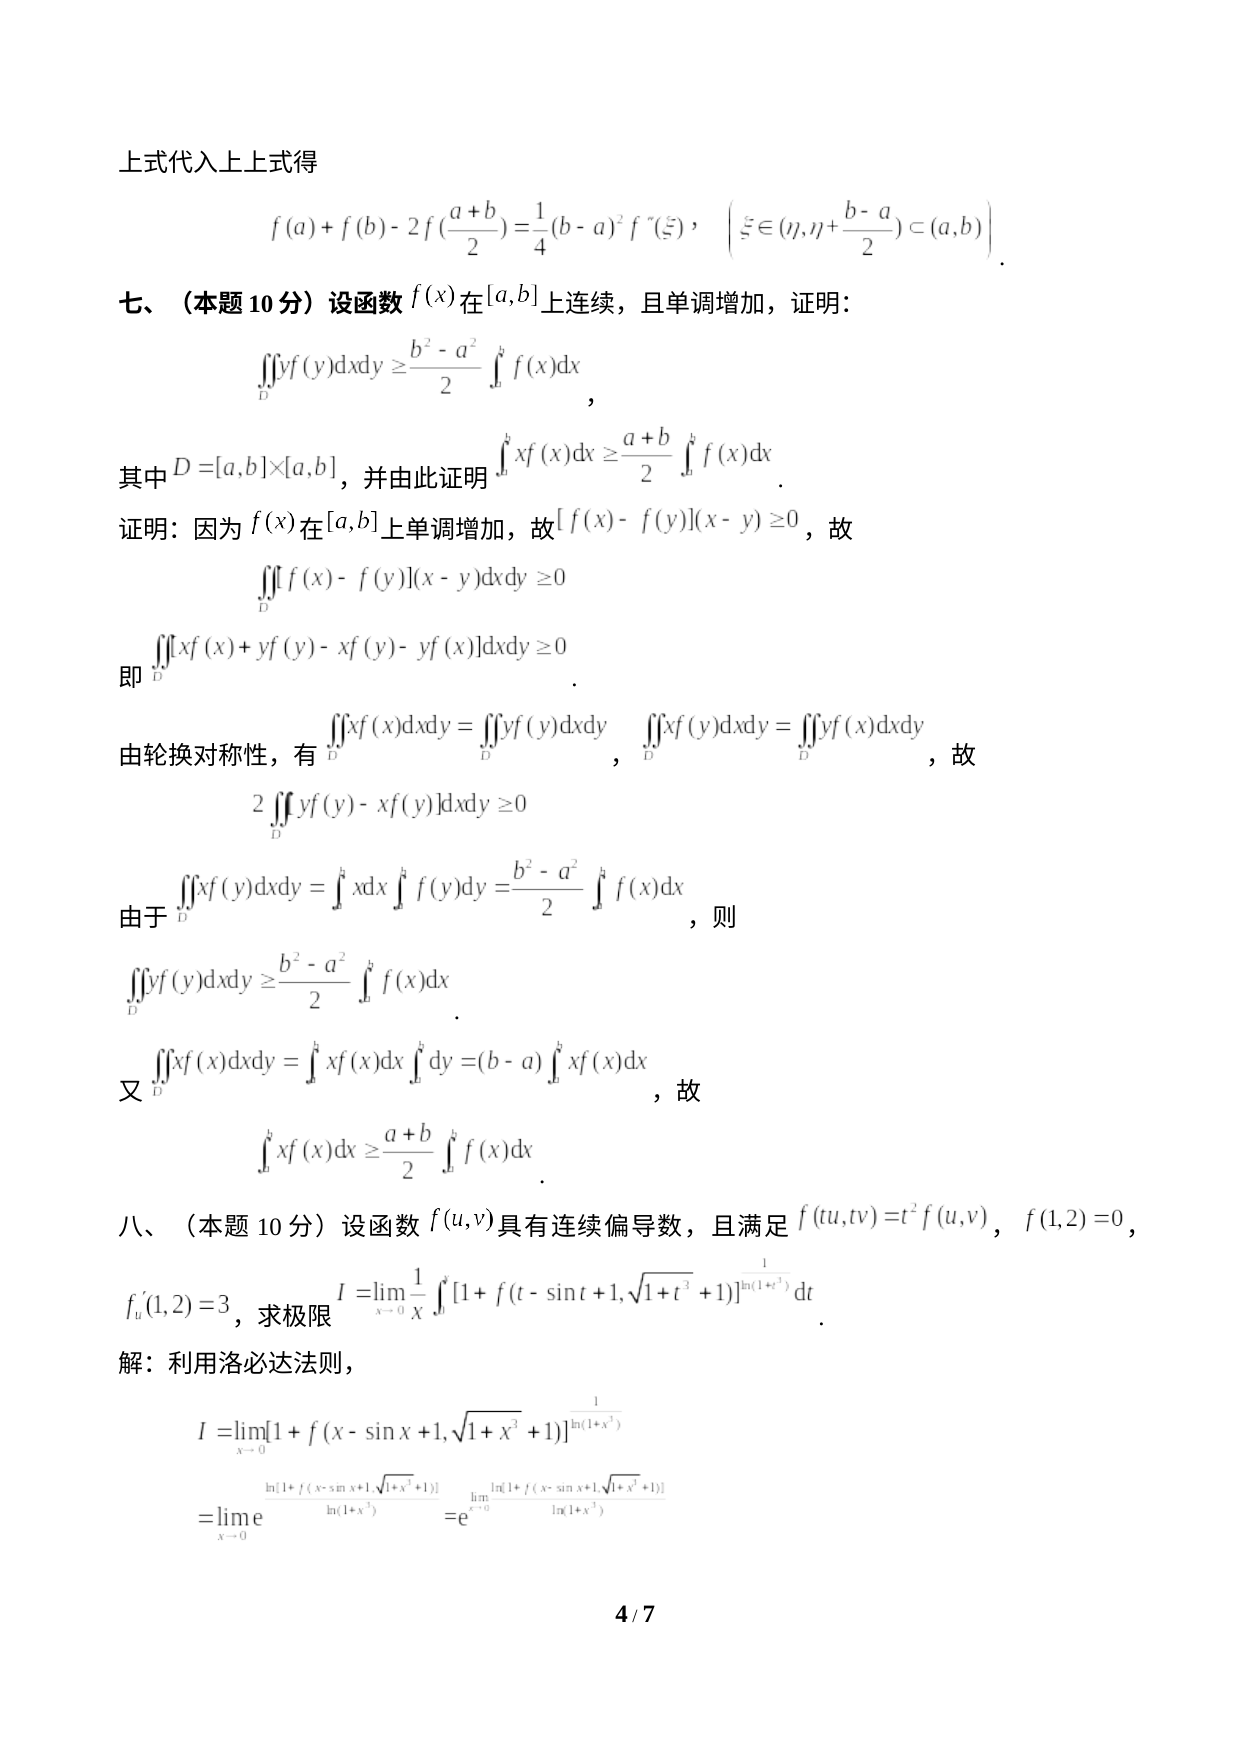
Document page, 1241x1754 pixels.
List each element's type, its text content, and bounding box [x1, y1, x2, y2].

text . [118, 945, 1152, 1025]
text 解：利用洛必达法则， [118, 1343, 1152, 1380]
text 八、（本题10分）设函数具有连续偏导数，且满足，，，求极限. [118, 1197, 1152, 1333]
text . [118, 194, 1152, 270]
text 由于，则 [118, 852, 1152, 934]
text 又，故 [118, 1034, 1152, 1108]
text 其中，并由此证明. [118, 422, 1152, 494]
text 证明：因为在上单调增加，故，故 [118, 505, 1152, 546]
text ， [118, 330, 1152, 412]
text 即. [118, 626, 1152, 693]
text 由轮换对称性，有，，故 [118, 704, 1152, 772]
text 上式代入上上式得 [118, 127, 1152, 179]
text 七、（本题10分）设函数在上连续，且单调增加，证明： [118, 279, 1152, 319]
text . [118, 1118, 1152, 1188]
